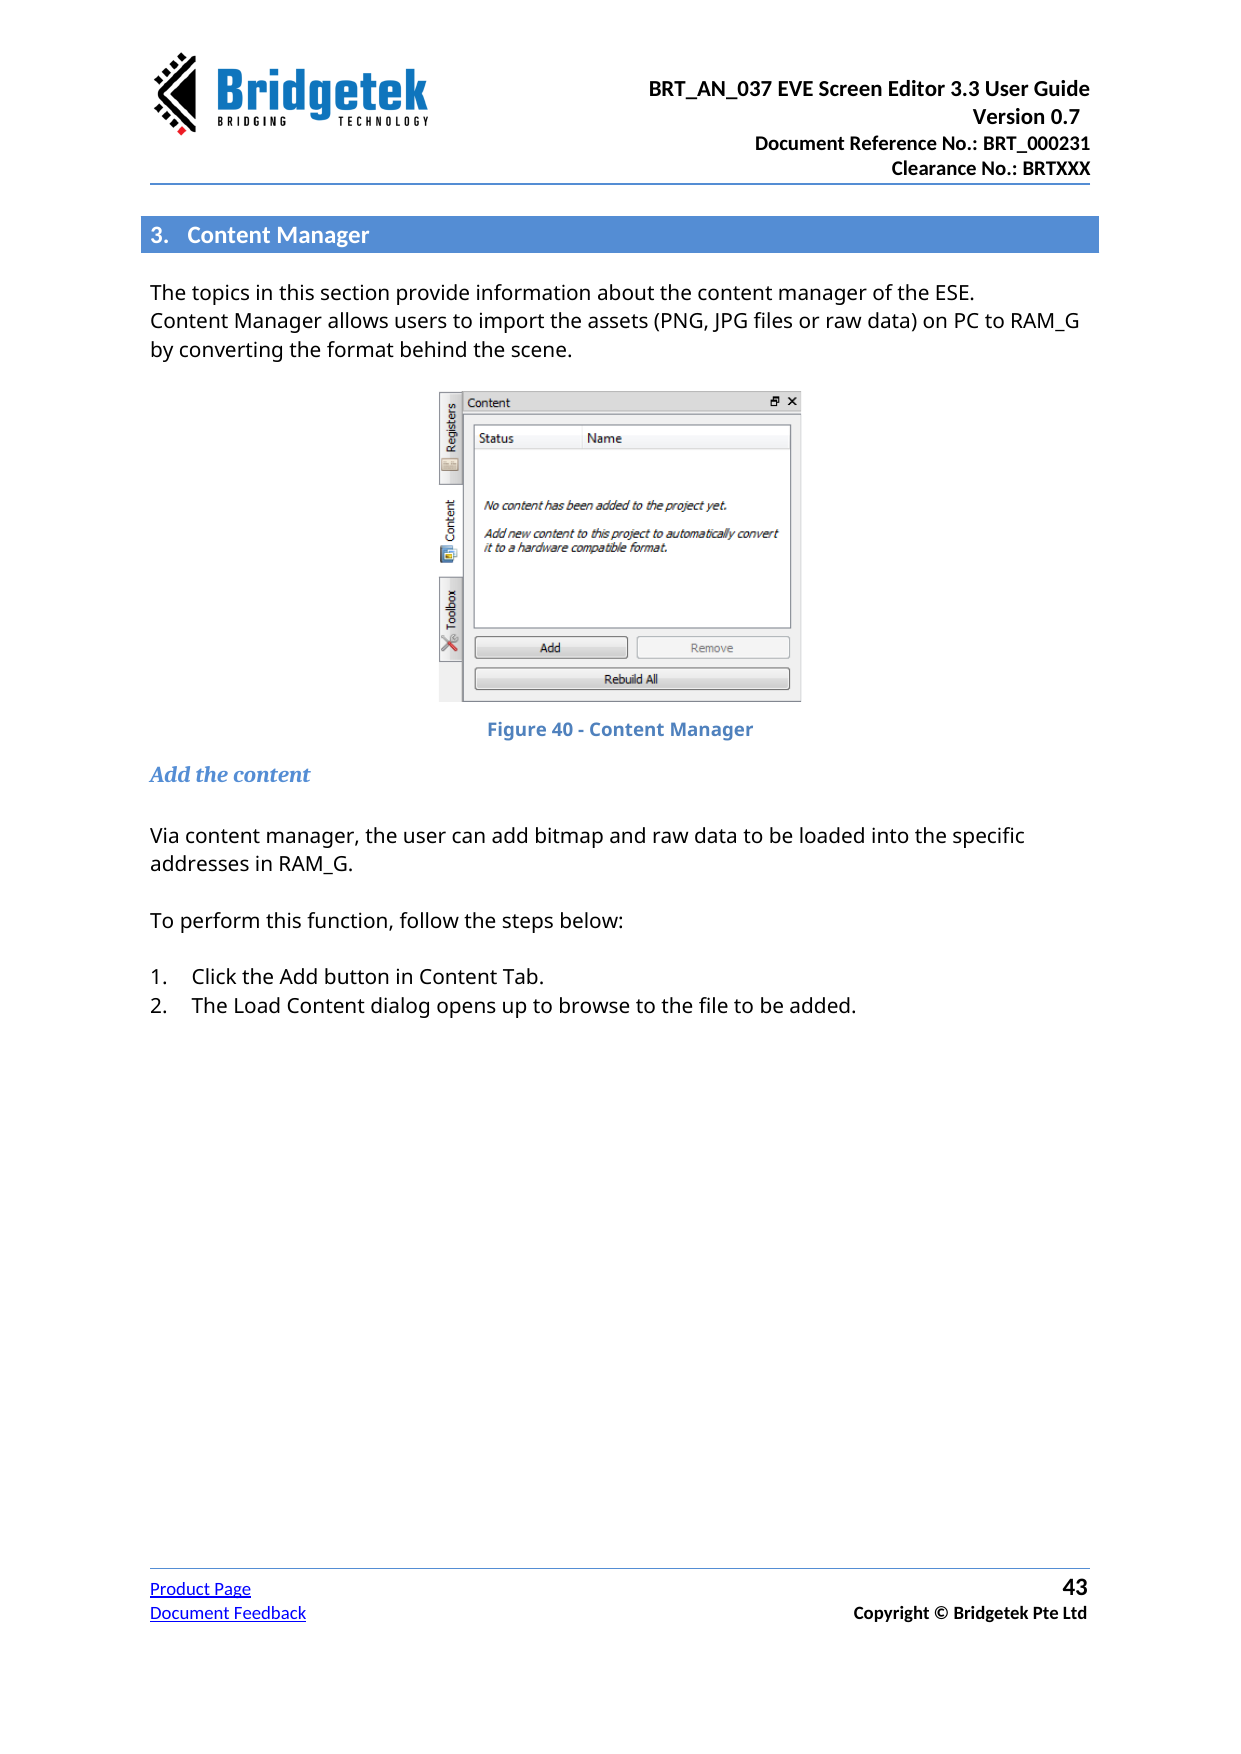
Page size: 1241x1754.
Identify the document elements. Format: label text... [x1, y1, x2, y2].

subtitle Add the content [150, 762, 1090, 789]
picture [438, 391, 802, 702]
text To perform this function, follow the steps below: [150, 906, 1090, 934]
text Content Manager allows users to import the assets (PNG, JPG files or raw data) on PC to RAM_G by converting the format behind the scene. [150, 307, 1090, 363]
text Figure 40 - Content Manager [150, 716, 1090, 741]
text The topics in this section provide information about the content manager of the ESE. [150, 278, 1090, 307]
subtitle Content Manager [142, 217, 1098, 252]
picture [146, 48, 429, 137]
text 2. The Load Content dialog opens up to browse to the file to be added. [150, 991, 1090, 1019]
text Via content manager, the user can add bitmap and raw data to be loaded into the specific addresses in RAM_G. [150, 821, 1090, 878]
text 1. Click the Add button in Content Tab. [150, 962, 1090, 991]
